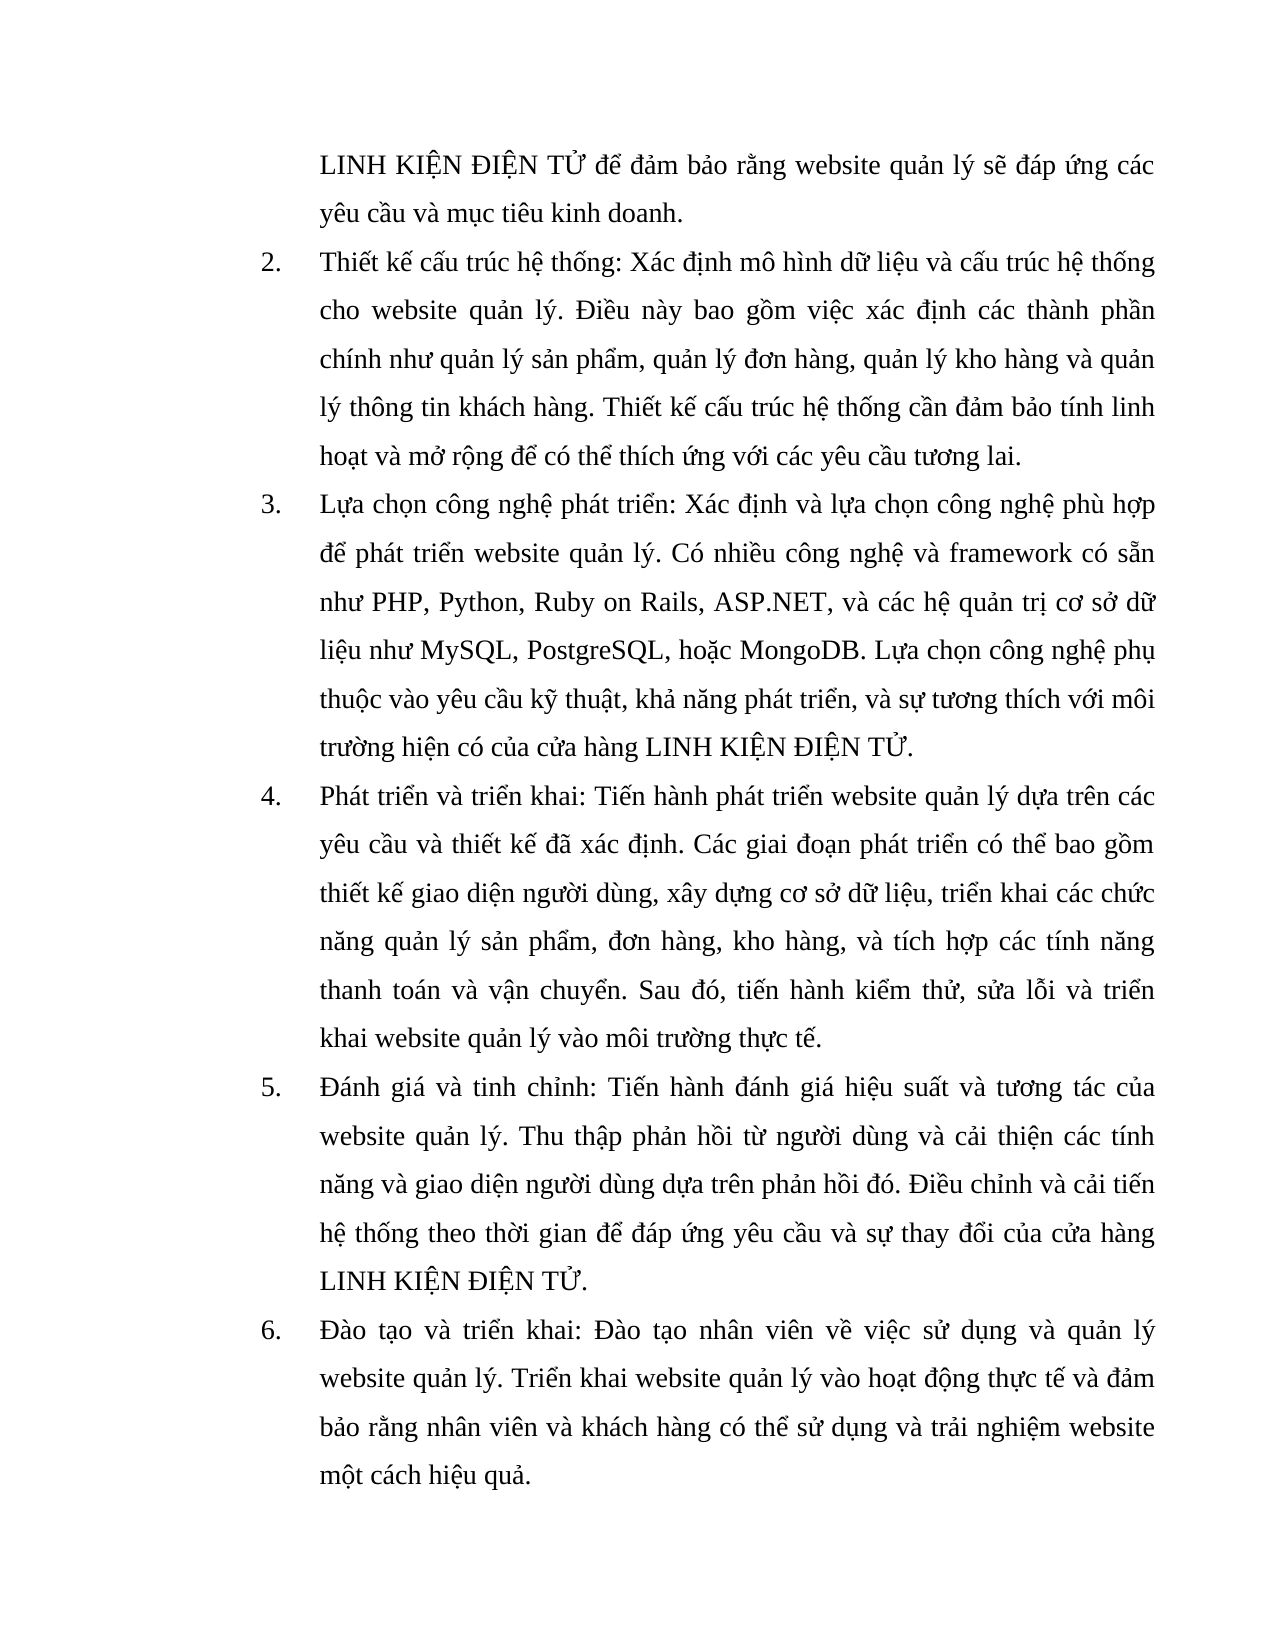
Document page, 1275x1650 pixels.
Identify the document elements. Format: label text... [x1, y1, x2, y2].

list Thiết kế cấu trúc hệ thống: Xác định mô hình dữ liệu và cấu trúc hệ thống cho website quản lý. Điều này bao gồm việc xác định các thành phần chính như quản lý sản phẩm, quản lý đơn hàng, quản lý kho hàng và quản lý thông tin khách hàng. Thiết kế cấu trúc hệ thống cần đảm bảo tính linh hoạt và mở rộng để có thể thích ứng với các yêu cầu tương lai. [282, 245, 1157, 471]
list Lựa chọn công nghệ phát triển: Xác định và lựa chọn công nghệ phù hợp để phát triển website quản lý. Có nhiều công nghệ và framework có sẵn như PHP, Python, Ruby on Rails, ASP.NET, và các hệ quản trị cơ sở dữ liệu như MySQL, PostgreSQL, hoặc MongoDB. Lựa chọn công nghệ phụ thuộc vào yêu cầu kỹ thuật, khả năng phát triển, và sự tương thích với môi trường hiện có của cửa hàng LINH KIỆN ĐIỆN TỬ. [282, 487, 1157, 763]
list Đào tạo và triển khai: Đào tạo nhân viên về việc sử dụng và quản lý website quản lý. Triển khai website quản lý vào hoạt động thực tế và đảm bảo rằng nhân viên và khách hàng có thể sử dụng và trải nghiệm website một cách hiệu quả. [282, 1313, 1157, 1491]
list Đánh giá và tinh chỉnh: Tiến hành đánh giá hiệu suất và tương tác của website quản lý. Thu thập phản hồi từ người dùng và cải thiện các tính năng và giao diện người dùng dựa trên phản hồi đó. Điều chỉnh và cải tiến hệ thống theo thời gian để đáp ứng yêu cầu và sự thay đổi của cửa hàng LINH KIỆN ĐIỆN TỬ. [282, 1070, 1157, 1297]
list Phát triển và triển khai: Tiến hành phát triển website quản lý dựa trên các yêu cầu và thiết kế đã xác định. Các giai đoạn phát triển có thể bao gồm thiết kế giao diện người dùng, xây dựng cơ sở dữ liệu, triển khai các chức năng quản lý sản phẩm, đơn hàng, kho hàng, và tích hợp các tính năng thanh toán và vận chuyển. Sau đó, tiến hành kiểm thử, sửa lỗi và triển khai website quản lý vào môi trường thực tế. [282, 779, 1157, 1054]
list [282, 148, 1157, 229]
